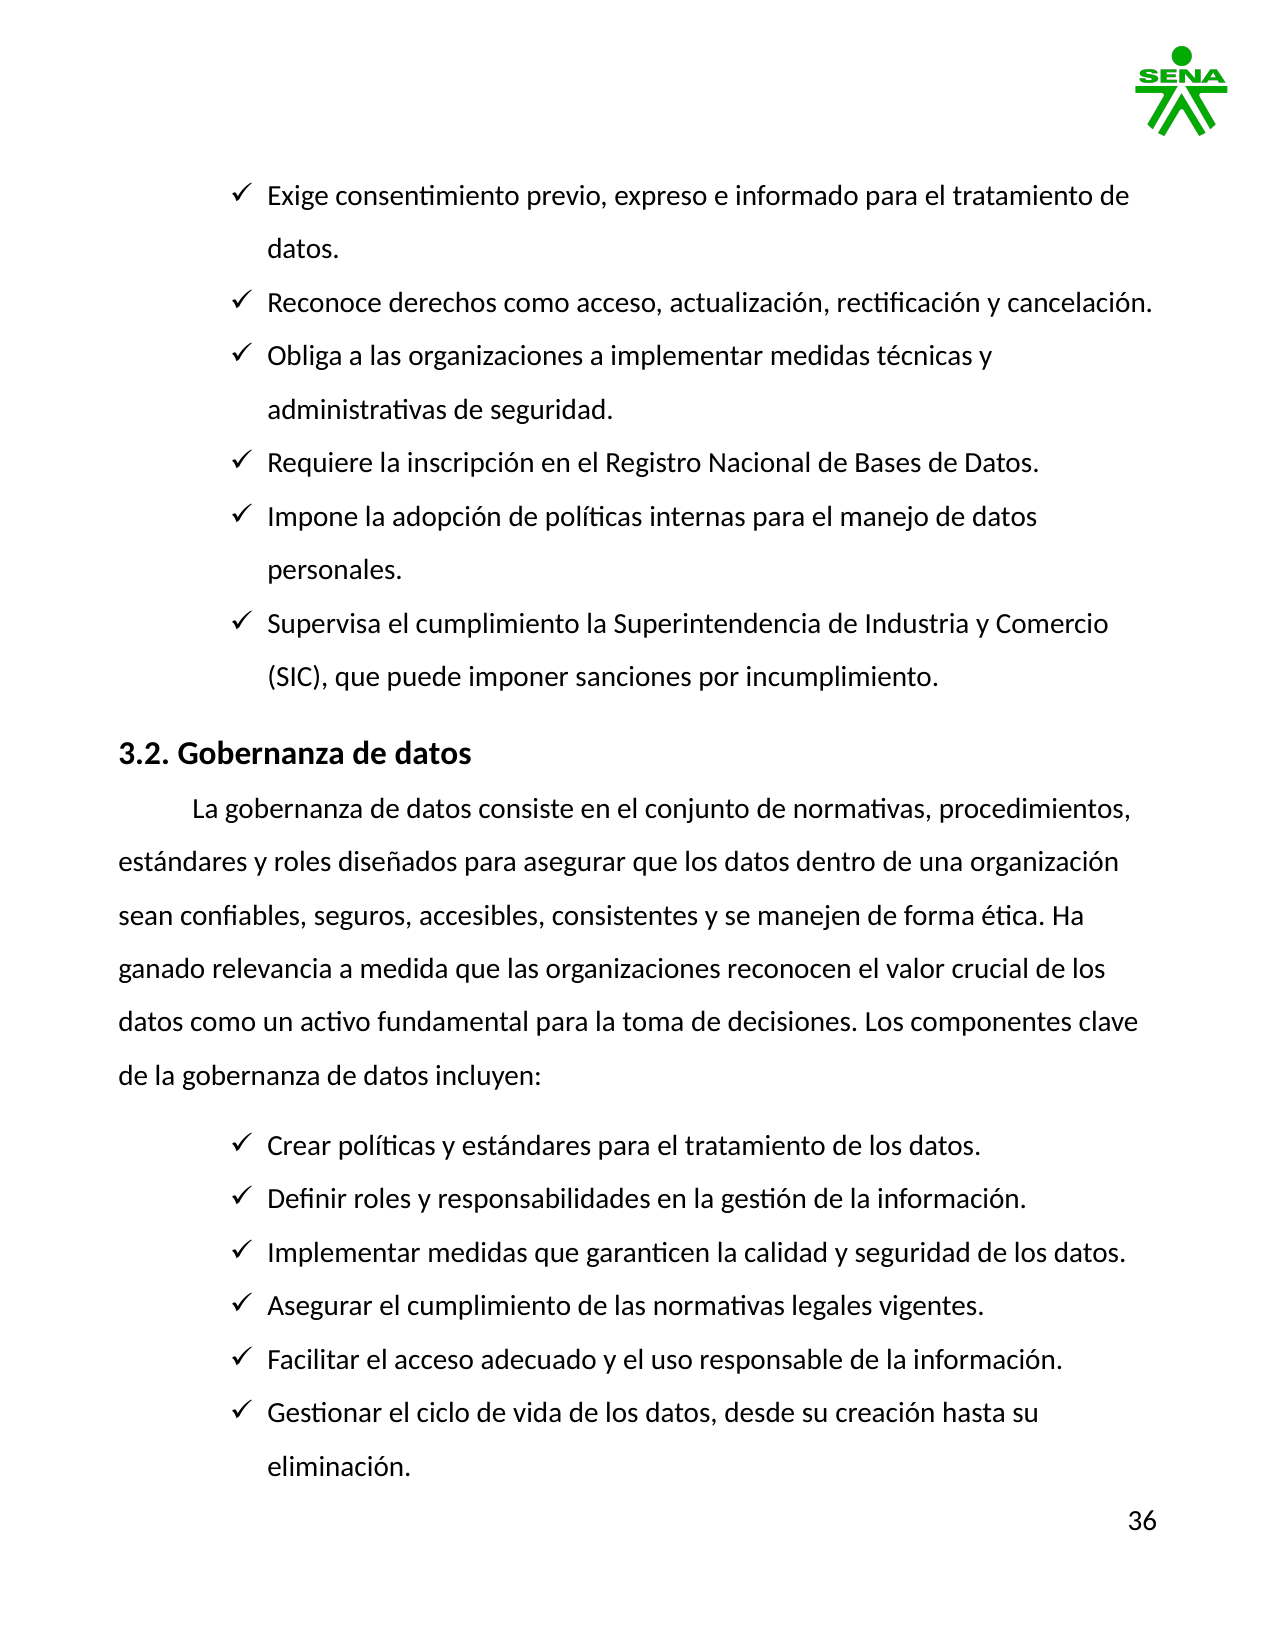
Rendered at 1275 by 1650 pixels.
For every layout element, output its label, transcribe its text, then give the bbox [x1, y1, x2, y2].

list Gestionar el ciclo de vida de los datos, desde su creación hasta su eliminación. [229, 1394, 1157, 1483]
list Reconoce derechos como acceso, actualización, rectificación y cancelación. [229, 284, 1157, 320]
list Supervisa el cumplimiento la Superintendencia de Industria y Comercio (SIC), que puede imponer sanciones por incumplimiento. [229, 605, 1157, 694]
list Asegurar el cumplimiento de las normativas legales vigentes. [229, 1287, 1157, 1323]
list Definir roles y responsabilidades en la gestión de la información. [229, 1181, 1157, 1216]
list Implementar medidas que garanticen la calidad y seguridad de los datos. [229, 1234, 1157, 1269]
list Crear políticas y estándares para el tratamiento de los datos. [229, 1127, 1157, 1163]
list Requiere la inscripción en el Registro Nacional de Bases de Datos. [229, 444, 1157, 480]
list Impone la adopción de políticas internas para el manejo de datos personales. [229, 498, 1157, 587]
list Obliga a las organizaciones a implementar medidas técnicas y administrativas de seguridad. [229, 337, 1157, 427]
subtitle Gobernanza de datos [118, 732, 1157, 773]
text La gobernanza de datos consiste en el conjunto de normativas, procedimientos, estándares y roles diseñados para asegurar que los datos dentro de una organización sean confiables, seguros, accesibles, consistentes y se manejen de forma ética. Ha ganado relevancia a medida que las organizaciones reconocen el valor crucial de los datos como un activo fundamental para la toma de decisiones. Los componentes clave de la gobernanza de datos incluyen: [118, 790, 1157, 1093]
picture [1135, 46, 1228, 136]
list Facilitar el acceso adecuado y el uso responsable de la información. [229, 1341, 1157, 1376]
list Exige consentimiento previo, expreso e informado para el tratamiento de datos. [229, 177, 1157, 266]
